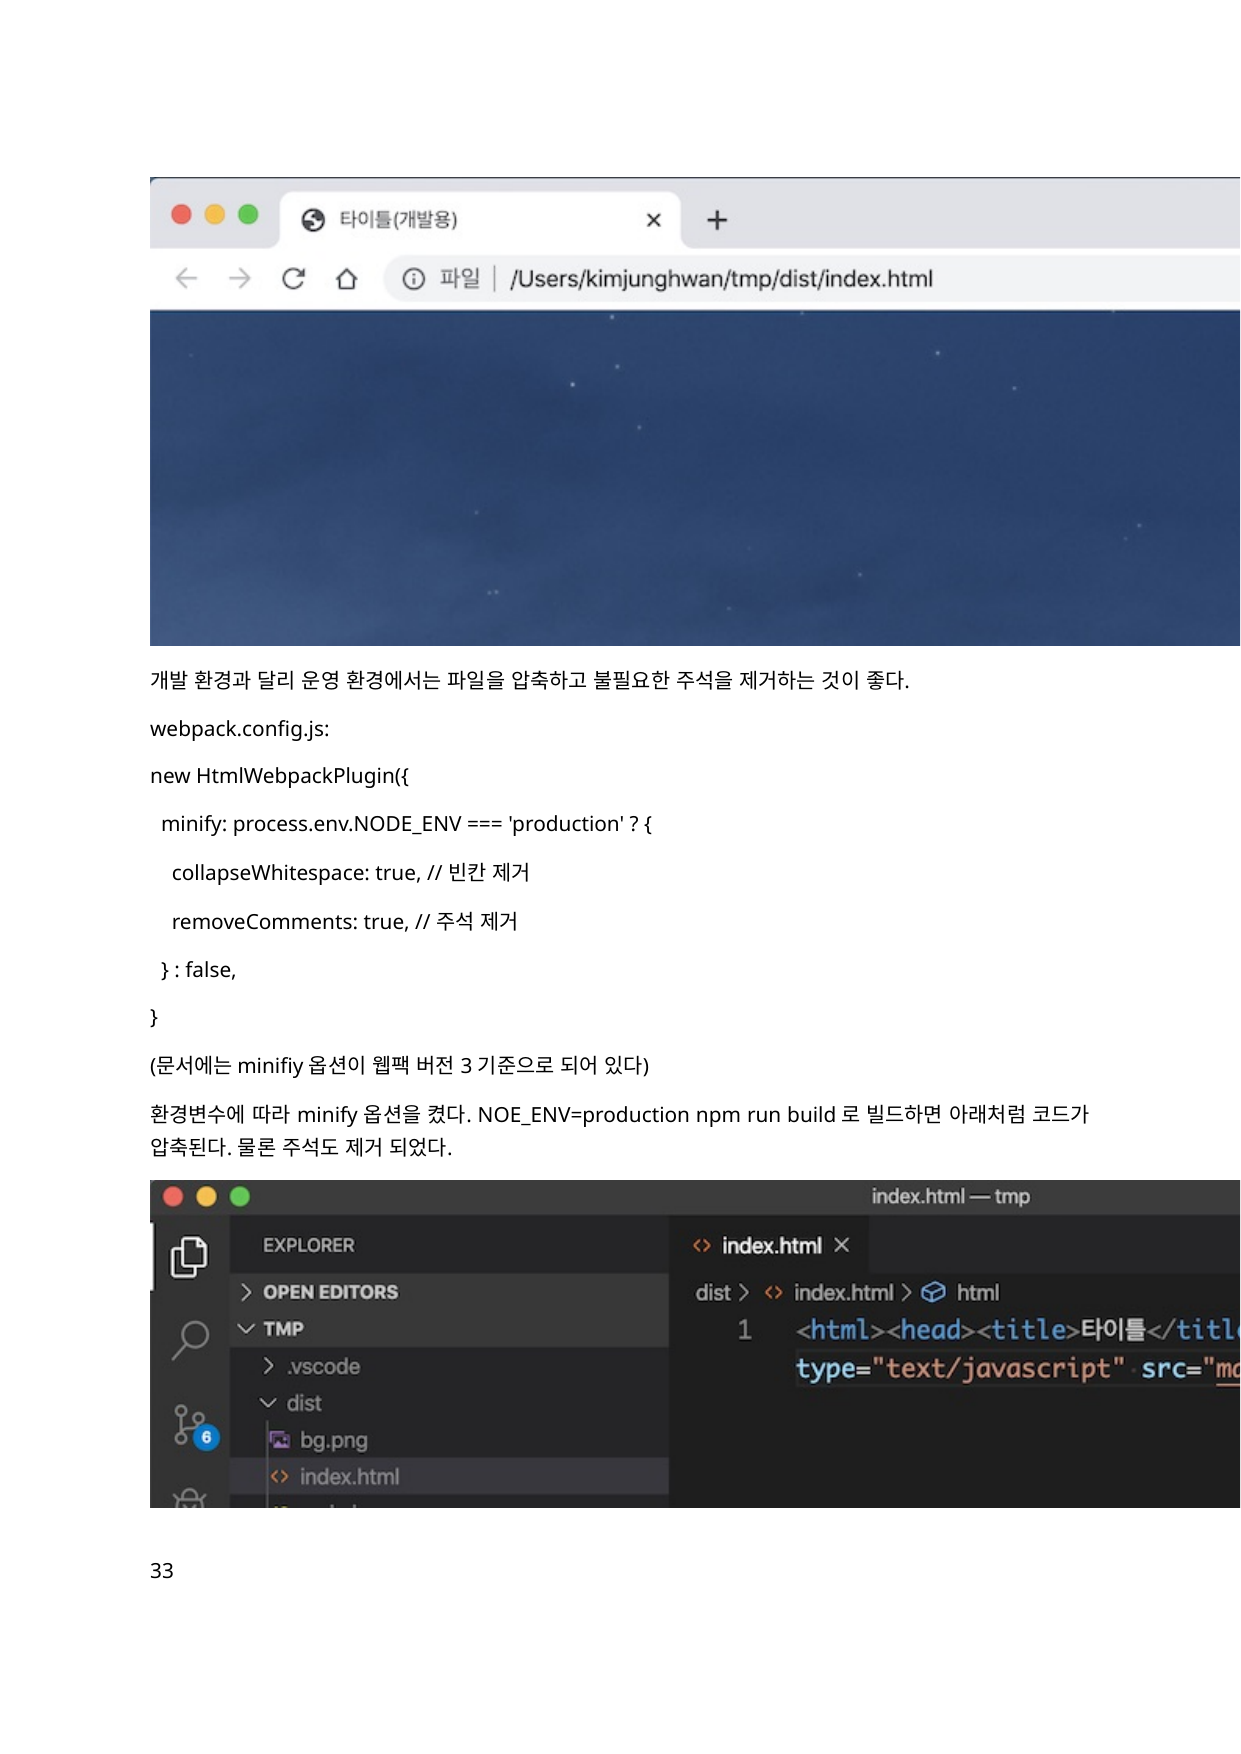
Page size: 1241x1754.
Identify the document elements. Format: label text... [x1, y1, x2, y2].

text 개발 환경과 달리 운영 환경에서는 파일을 압축하고 불필요한 주석을 제거하는 것이 좋다. [150, 665, 1090, 695]
text webpack.config.js: [150, 714, 1090, 743]
text collapseWhitespace: true, // 빈칸 제거 [150, 856, 1090, 886]
text } [150, 1002, 1090, 1031]
text minify: process.env.NODE_ENV === 'production' ? { [150, 809, 1090, 837]
picture [150, 177, 1241, 646]
text (문서에는minifiy 옵션이 웹팩 버전 3 기준으로 되어 있다) [150, 1049, 1090, 1080]
text new HtmlWebpackPlugin({ [150, 761, 1090, 790]
text 환경변수에 따라 minify 옵션을 켰다. NOE_ENV=production npm run build로 빌드하면 아래처럼 코드가 압축된다. 물론 주석도 제거 되었다. [150, 1099, 1090, 1162]
text } : false, [150, 955, 1090, 983]
text removeComments: true, // 주석 제거 [150, 905, 1090, 936]
picture [150, 1180, 1241, 1508]
